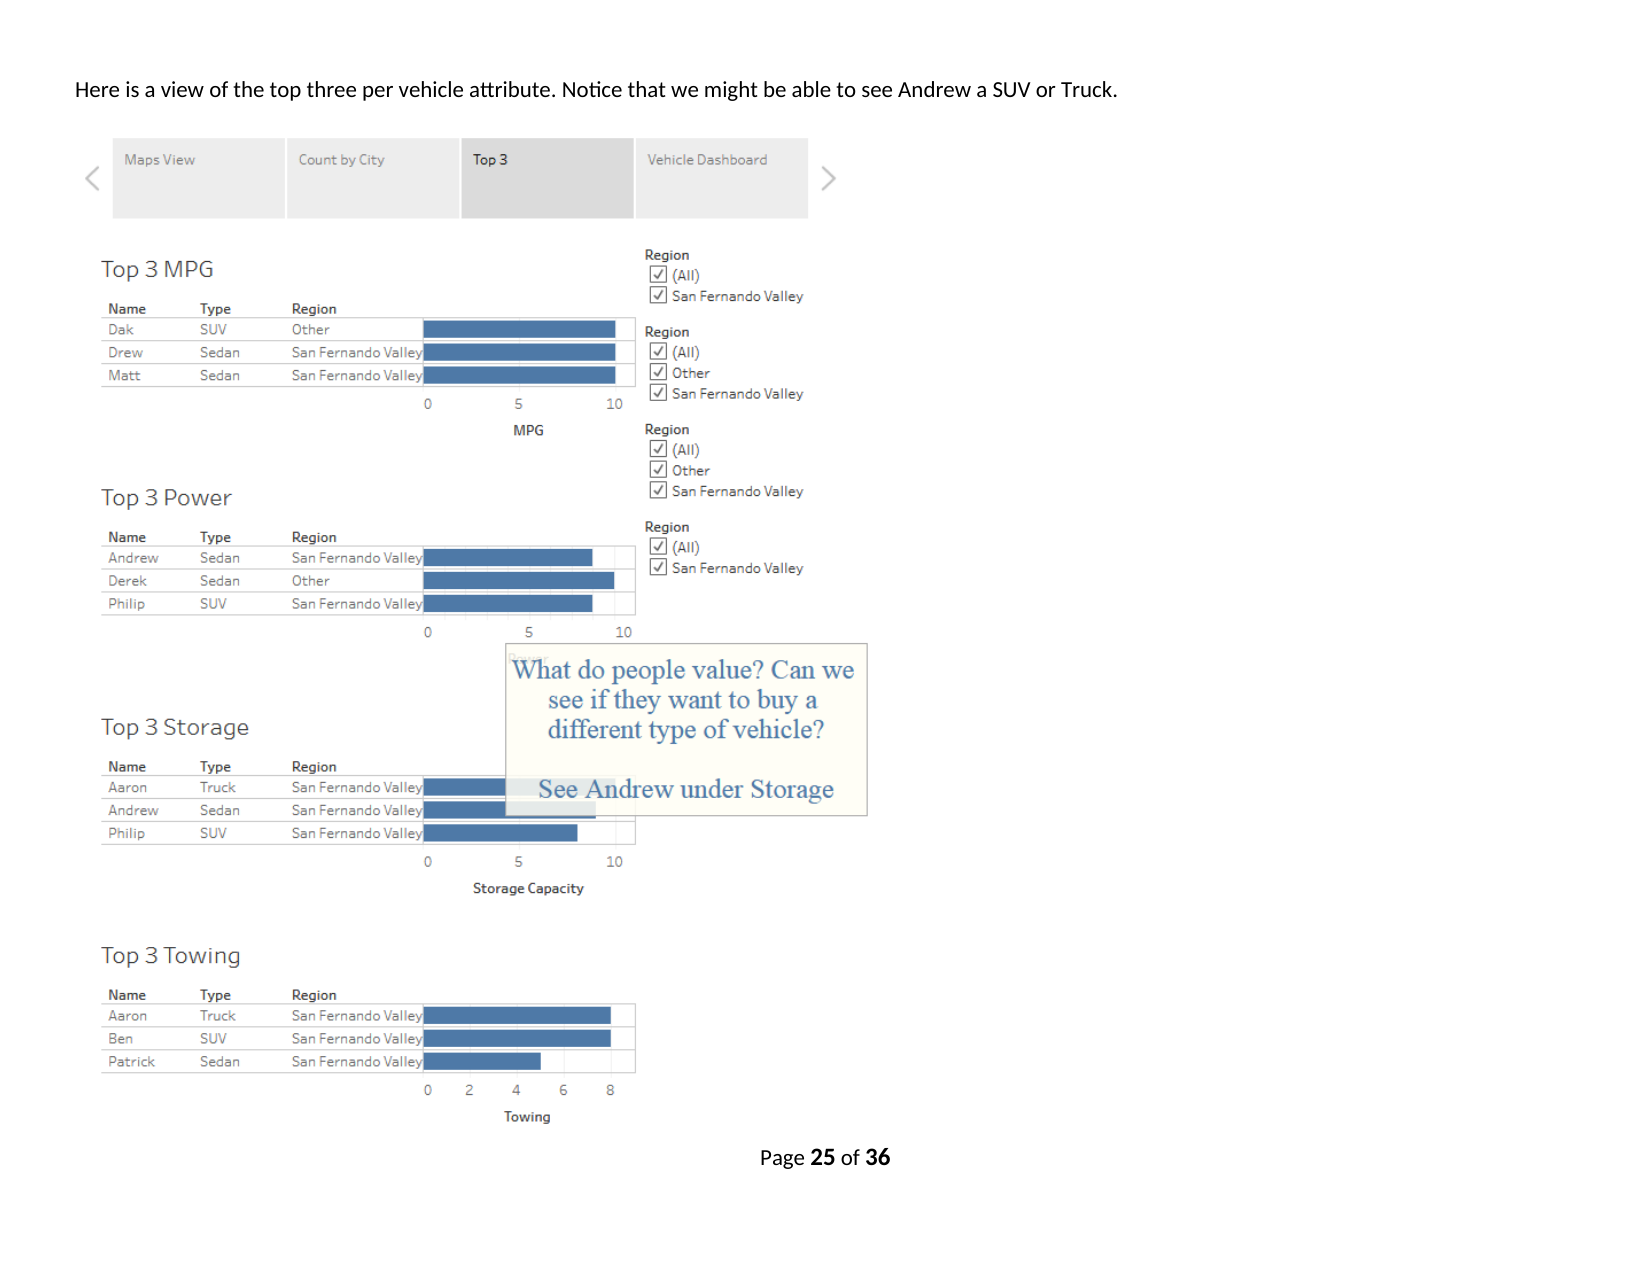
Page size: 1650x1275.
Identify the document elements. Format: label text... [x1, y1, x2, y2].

picture [75, 121, 877, 1125]
text Here is a view of the top three per vehicle attribute. Notice that we might be able to see Andrew a SUV or Truck. [75, 75, 1575, 103]
